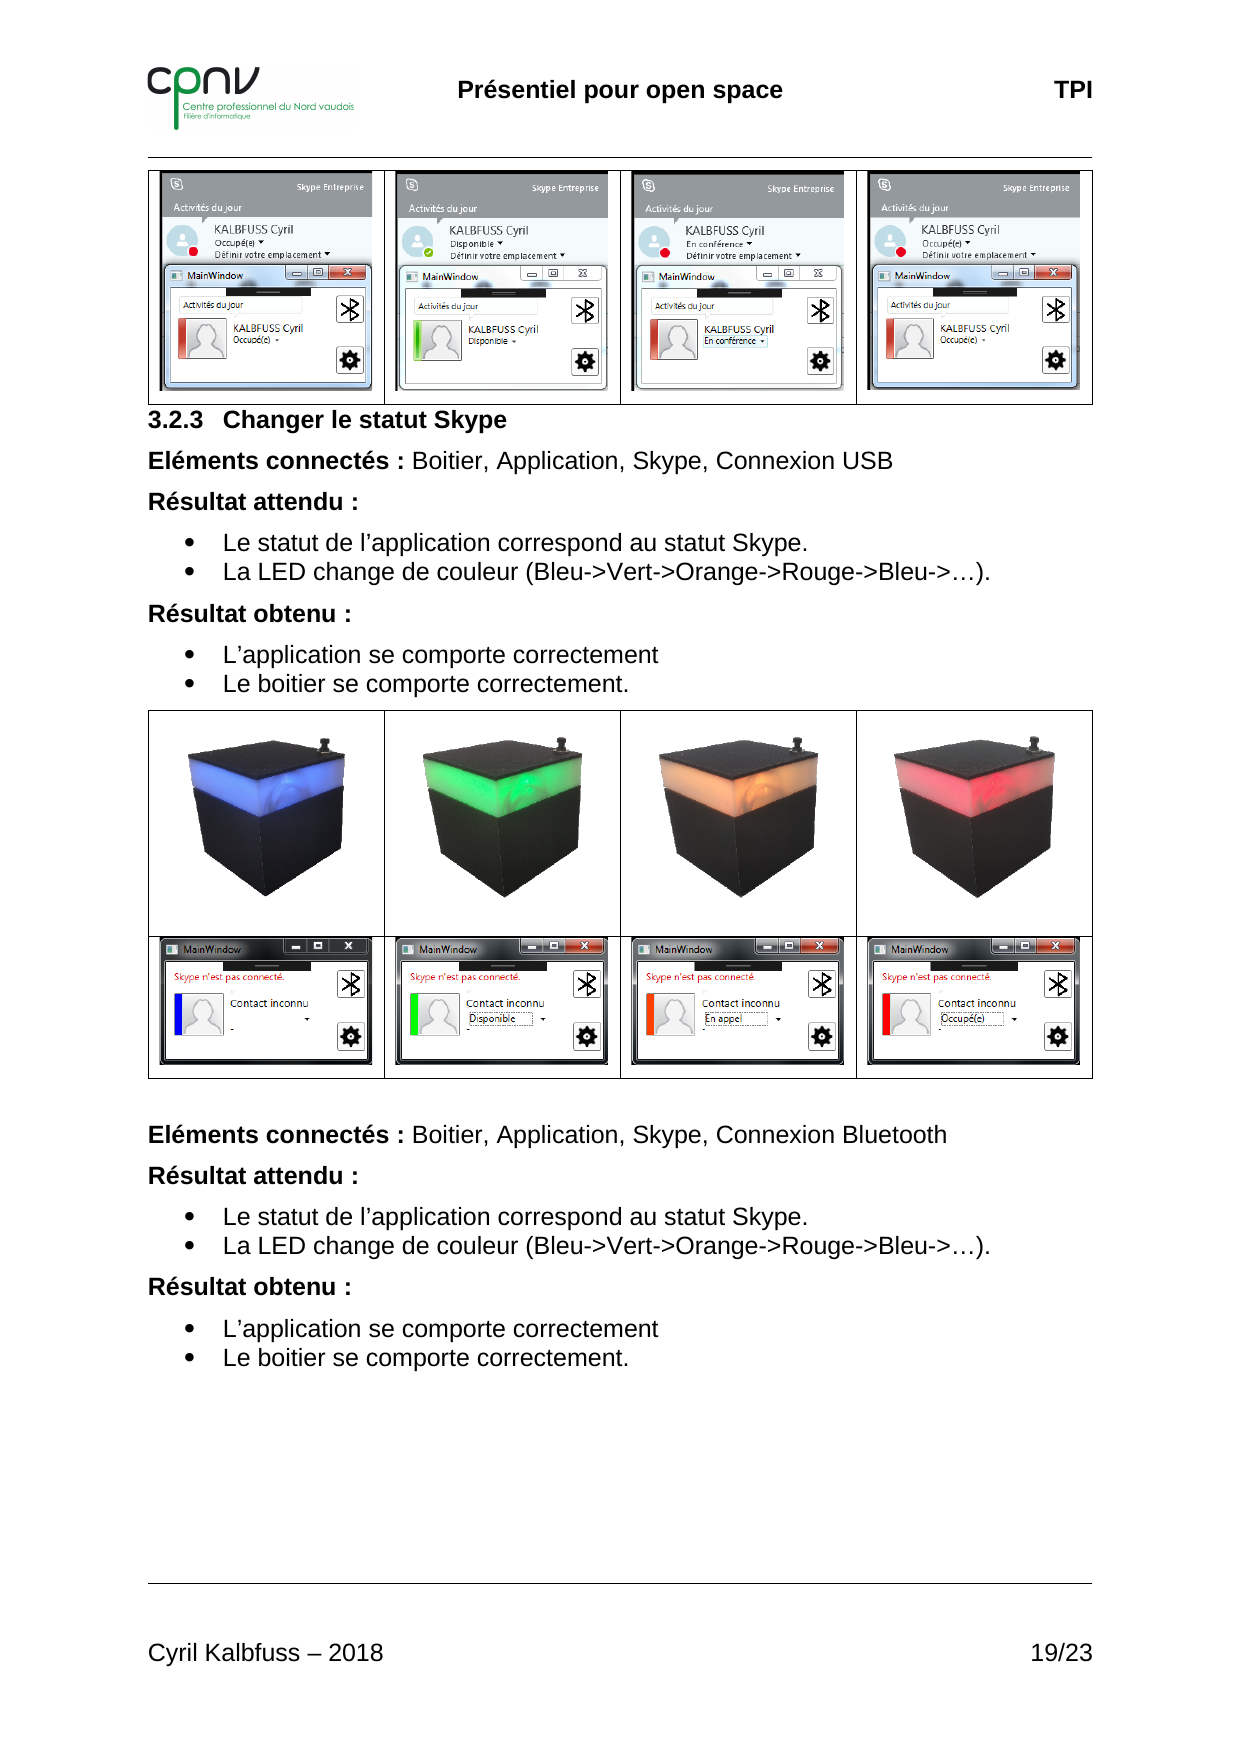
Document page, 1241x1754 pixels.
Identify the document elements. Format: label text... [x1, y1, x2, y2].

picture [395, 937, 608, 1065]
text Résultat attendu : [148, 487, 1092, 516]
picture [159, 937, 373, 1065]
text Eléments connectés : Boitier, Application, Skype, Connexion USB [148, 446, 1092, 474]
table_header [149, 711, 384, 936]
list La LED change de couleur (Bleu->Vert->Orange->Rouge->Bleu->…). [185, 1231, 1092, 1260]
picture [631, 711, 845, 924]
list La LED change de couleur (Bleu->Vert->Orange->Rouge->Bleu->…). [185, 557, 1092, 586]
picture [159, 711, 373, 924]
list Le statut de l’application correspond au statut Skype. [185, 528, 1092, 557]
list Le boitier se comporte correctement. [185, 669, 1092, 697]
table_header [857, 711, 1092, 936]
picture [159, 171, 373, 391]
text Résultat attendu : [148, 1161, 1092, 1190]
table_cell [621, 171, 856, 403]
list L’application se comporte correctement [185, 640, 1092, 669]
table_cell [149, 171, 384, 403]
text Résultat obtenu : [148, 1272, 1092, 1301]
picture [395, 711, 609, 924]
table_cell [621, 937, 856, 1077]
picture [147, 67, 354, 130]
text Résultat obtenu : [148, 598, 1092, 627]
table_cell [149, 937, 384, 1077]
picture [867, 171, 1080, 390]
table_cell [385, 937, 620, 1077]
text Eléments connectés : Boitier, Application, Skype, Connexion Bluetooth [148, 1120, 1092, 1148]
picture [395, 171, 608, 391]
table_cell [385, 171, 620, 403]
picture [867, 937, 1080, 1065]
table_cell [857, 937, 1092, 1077]
picture [867, 711, 1081, 924]
list Le boitier se comporte correctement. [185, 1342, 1092, 1371]
table_header [621, 711, 856, 936]
table_cell [857, 171, 1092, 403]
table_header [385, 711, 620, 936]
picture [631, 171, 844, 391]
subtitle Changer le statut Skype [148, 405, 1092, 433]
list L’application se comporte correctement [185, 1314, 1092, 1342]
picture [631, 937, 844, 1065]
list Le statut de l’application correspond au statut Skype. [185, 1202, 1092, 1231]
